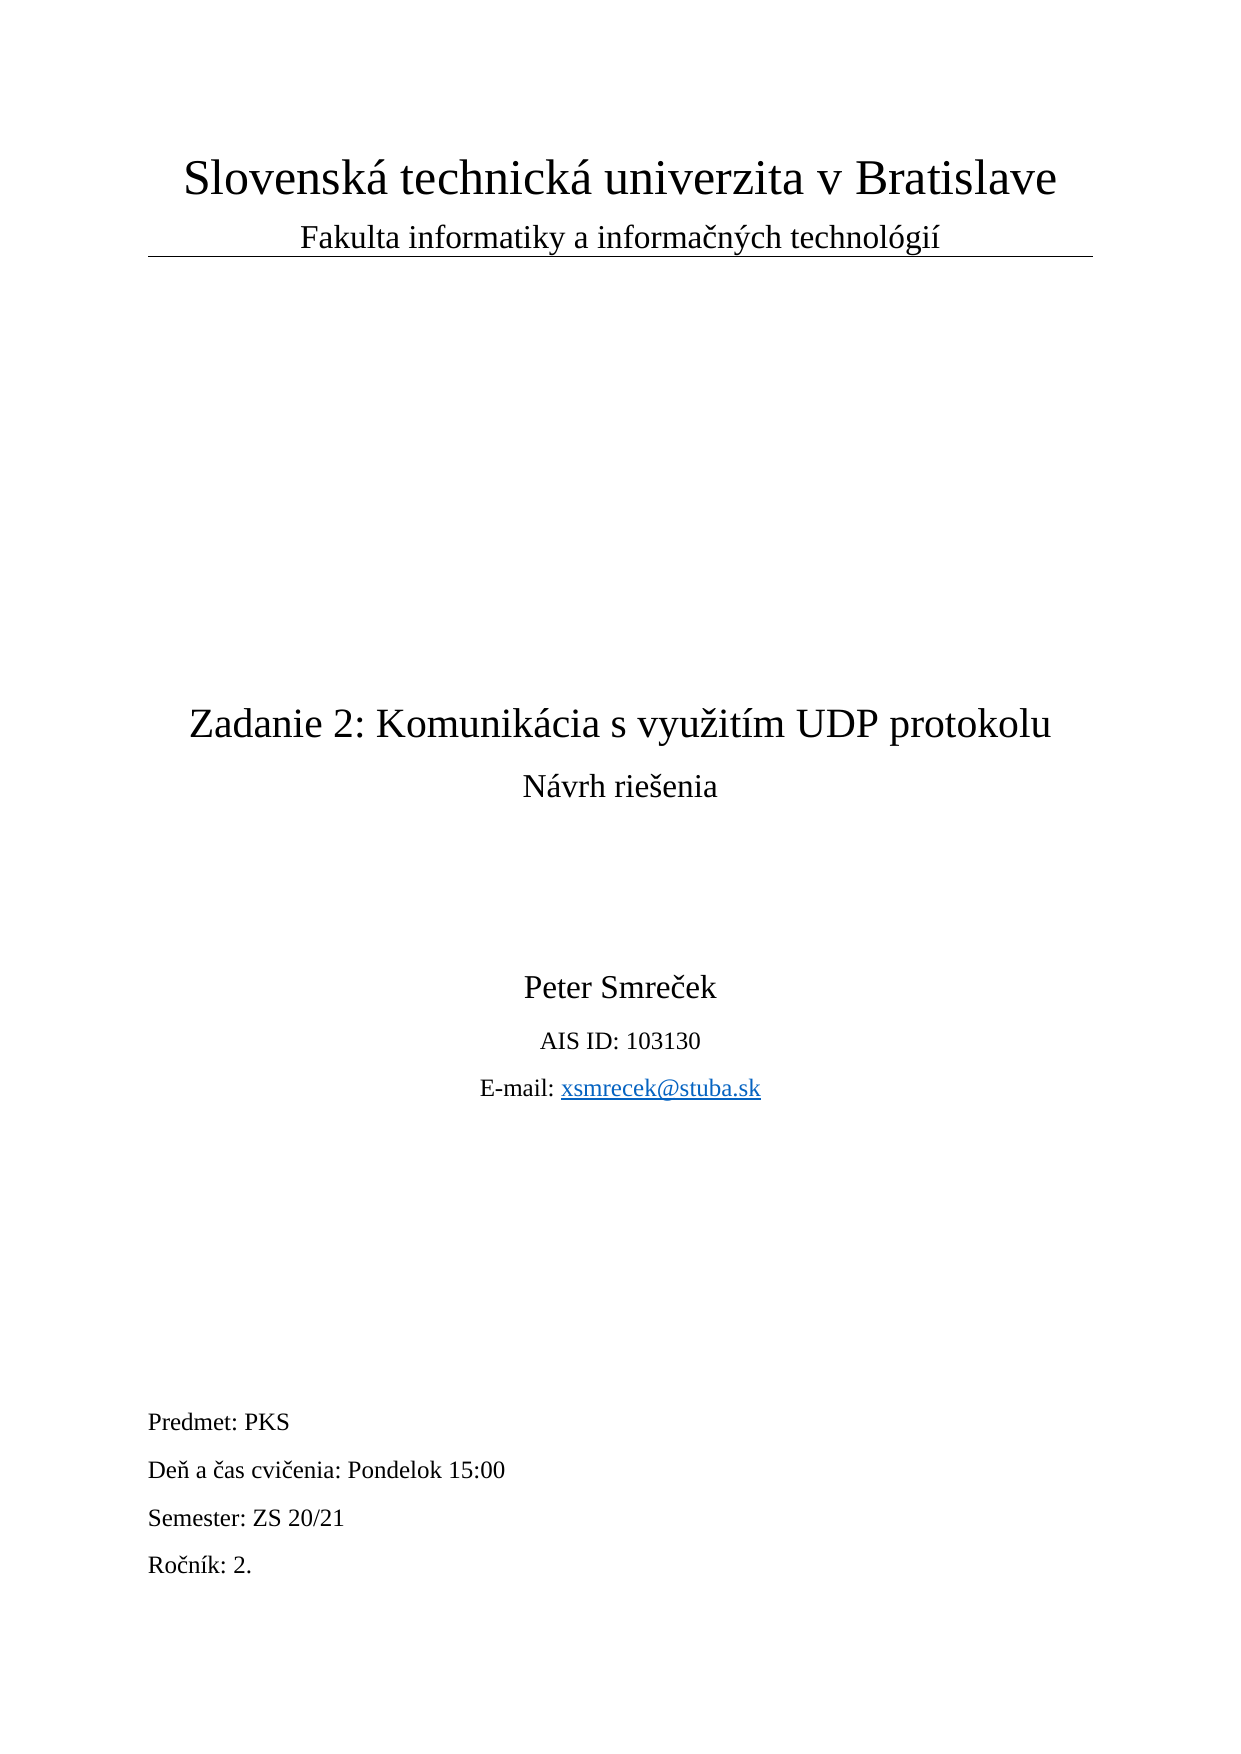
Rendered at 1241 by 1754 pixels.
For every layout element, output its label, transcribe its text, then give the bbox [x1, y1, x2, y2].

text E-mail: xsmrecek@stuba.sk [148, 1073, 1093, 1102]
text AIS ID: 103130 [148, 1026, 1093, 1054]
text Slovenská technická univerzita v Bratislave [148, 148, 1093, 205]
text Deň a čas cvičenia: Pondelok 15:00 [148, 1455, 1093, 1484]
text Peter Smreček [148, 968, 1093, 1006]
text Návrh riešenia [148, 767, 1093, 805]
text Predmet: PKS [148, 1407, 1093, 1436]
text Fakulta informatiky a informačných technológií [148, 218, 1093, 256]
text Ročník: 2. [148, 1551, 1093, 1579]
text Semester: ZS 20/21 [148, 1503, 1093, 1532]
text Zadanie 2: Komunikácia s využitím UDP protokolu [148, 698, 1093, 746]
